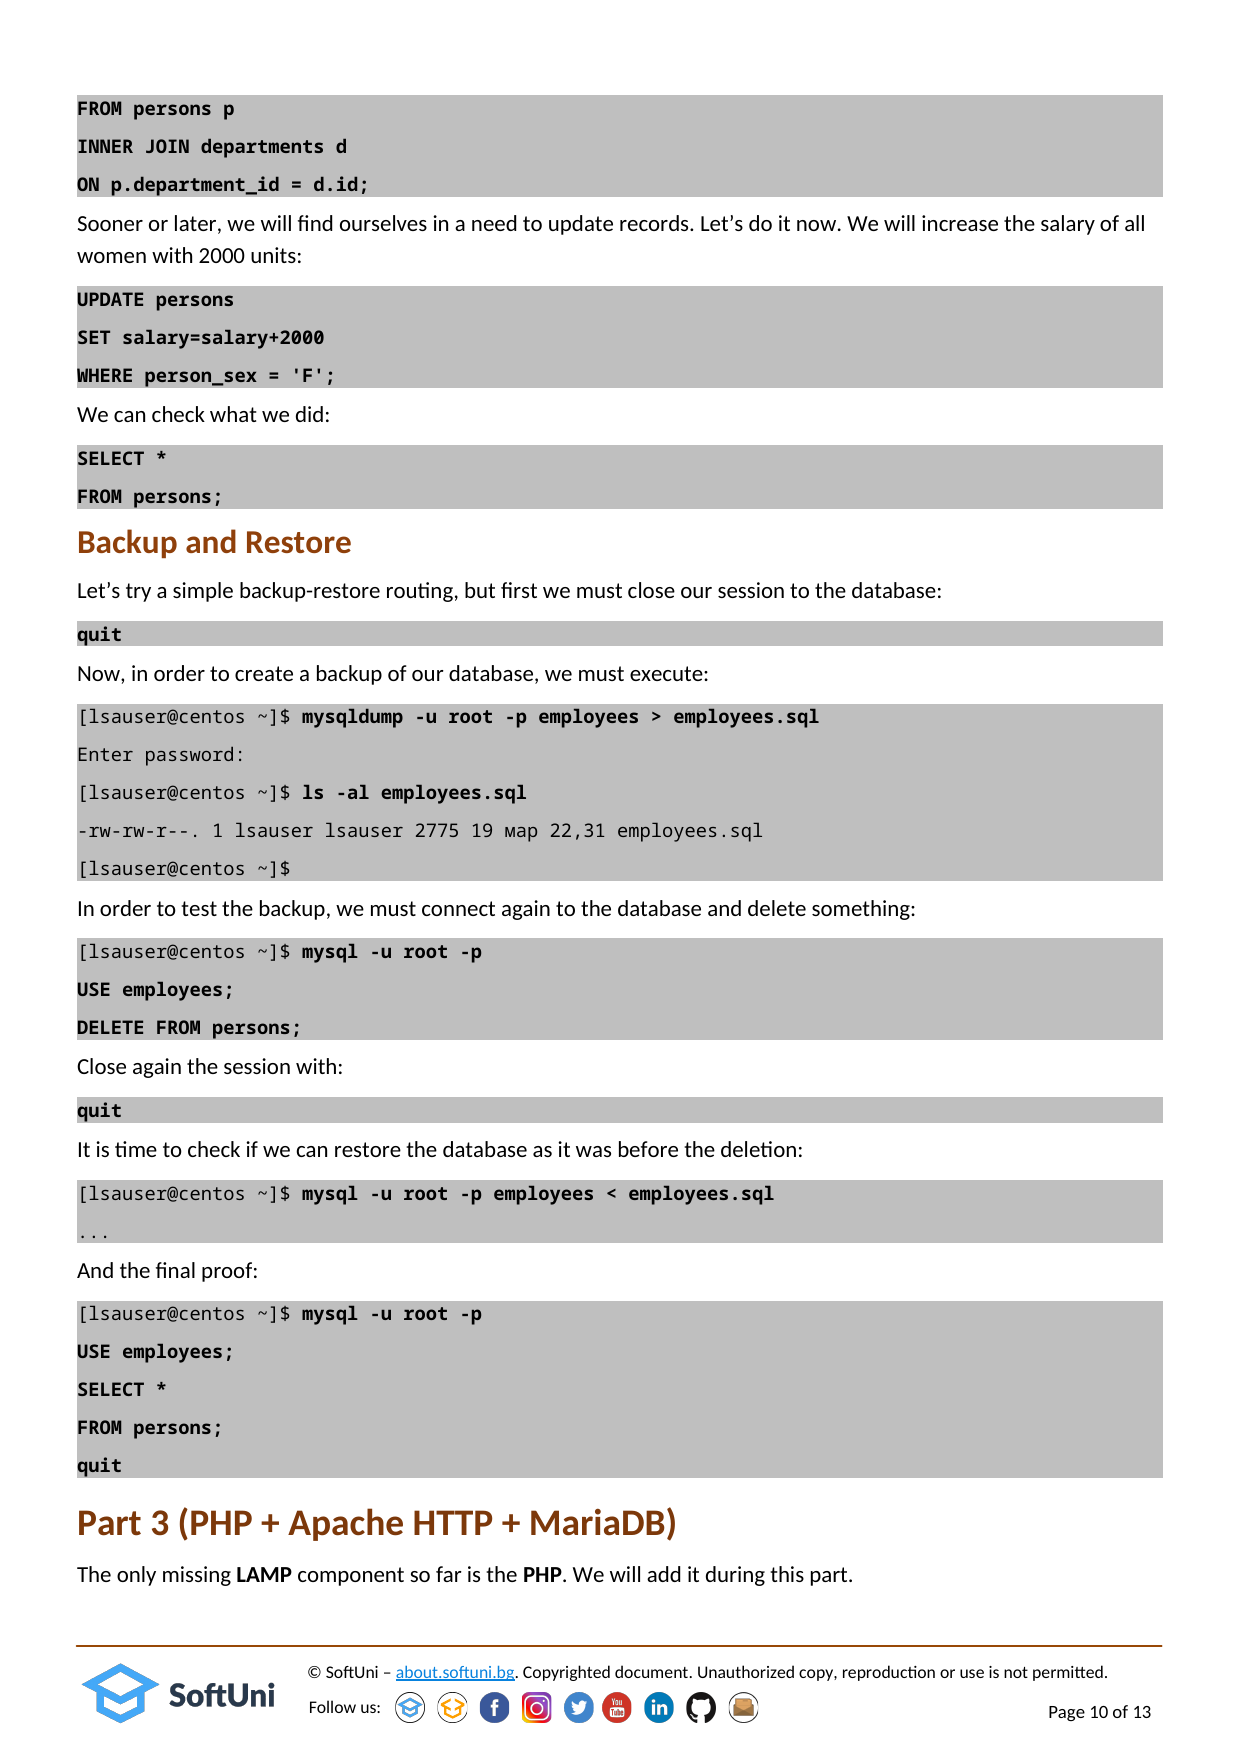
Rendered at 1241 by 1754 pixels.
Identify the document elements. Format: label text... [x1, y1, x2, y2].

text Sooner or later, we will find ourselves in a need to update records. Let’s do it now. We will increase the salary of all women with 2000 units: [77, 209, 1163, 270]
text quit [77, 621, 1163, 646]
picture [665, 1714, 674, 1723]
subtitle Part 3 (PHP + Apache HTTP + MariaDB) [77, 1499, 1163, 1545]
text -rw-rw-r--. 1 lsauser lsauser 2775 19 мар 22,31 employees.sql [77, 818, 1163, 843]
subtitle Backup and Restore [77, 521, 1163, 562]
text Now, in order to create a backup of our database, we must execute: [77, 659, 1163, 687]
text [lsauser@centos ~]$ [77, 856, 1163, 881]
picture [564, 1692, 594, 1723]
text FROM persons p [77, 95, 1163, 121]
text [lsauser@centos ~]$ mysql -u root -p [77, 1301, 1163, 1326]
text [lsauser@centos ~]$ mysql -u root -p employees < employees.sql [77, 1180, 1163, 1205]
picture [437, 1692, 468, 1723]
picture [395, 1692, 425, 1723]
picture [602, 1692, 632, 1723]
text SELECT * [77, 445, 1163, 471]
text quit [77, 1097, 1163, 1123]
text In order to test the backup, we must connect again to the database and delete something: [77, 894, 1163, 922]
text DELETE FROM persons; [77, 1014, 1163, 1040]
text The only missing LAMP component so far is the PHP. We will add it during this part. [77, 1560, 1163, 1588]
text USE employees; [77, 976, 1163, 1002]
picture [479, 1692, 510, 1723]
text USE employees; [77, 1339, 1163, 1364]
text Let’s try a simple backup-restore routing, but first we must close our session to the database: [77, 576, 1163, 604]
text ... [77, 1218, 1163, 1243]
picture [75, 1658, 281, 1729]
text Enter password: [77, 742, 1163, 767]
text WHERE person_sex = 'F'; [77, 362, 1163, 388]
picture [522, 1692, 552, 1723]
text INNER JOIN departments d [77, 133, 1163, 159]
text [lsauser@centos ~]$ ls -al employees.sql [77, 780, 1163, 805]
text Close again the session with: [77, 1052, 1163, 1081]
text [lsauser@centos ~]$ mysql -u root -p [77, 938, 1163, 964]
picture [644, 1714, 653, 1723]
picture [665, 1692, 674, 1701]
text SELECT * [77, 1377, 1163, 1402]
text SET salary=salary+2000 [77, 324, 1163, 350]
text UPDATE persons [77, 286, 1163, 312]
text It is time to check if we can restore the database as it was before the deletion: [77, 1135, 1163, 1163]
text FROM persons; [77, 483, 1163, 509]
text FROM persons; [77, 1415, 1163, 1440]
picture [728, 1692, 759, 1723]
picture [686, 1692, 716, 1723]
text quit [77, 1453, 1163, 1478]
text ON p.department_id = d.id; [77, 171, 1163, 197]
picture [658, 1705, 667, 1714]
text And the final proof: [77, 1256, 1163, 1284]
text We can check what we did: [77, 400, 1163, 428]
text [lsauser@centos ~]$ mysqldump -u root -p employees > employees.sql [77, 704, 1163, 729]
picture [644, 1692, 653, 1701]
